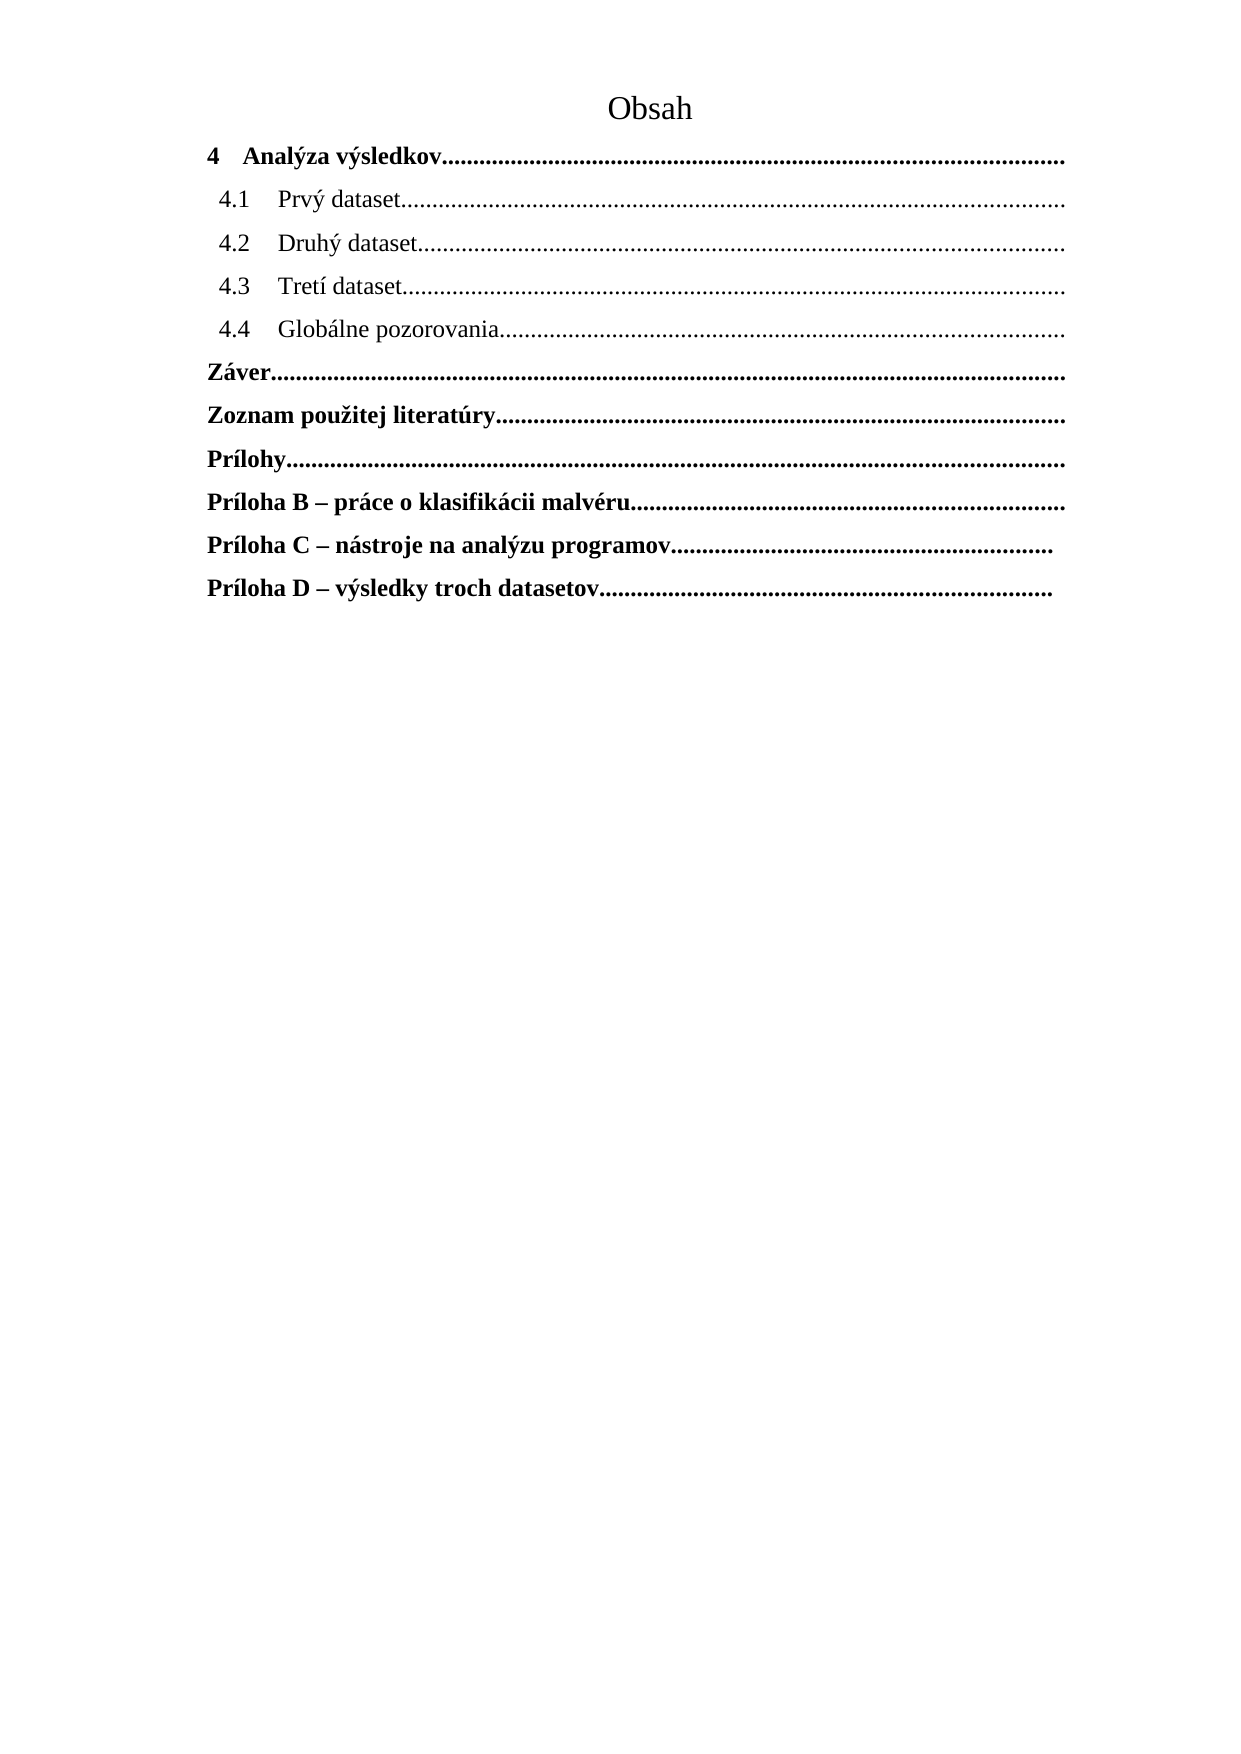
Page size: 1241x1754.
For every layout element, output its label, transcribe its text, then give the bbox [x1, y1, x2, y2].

text 4.3 Tretí dataset 76 [218, 271, 1033, 300]
text Záver 84 [207, 357, 1033, 386]
text Zoznam použitej literatúry 85 [207, 401, 1033, 429]
text Prílohy 98 [207, 444, 1033, 472]
text 4 Analýza výsledkov 67 [207, 141, 1033, 170]
text Príloha B – práce o klasifikácii malvéru 99 [207, 487, 1033, 516]
text 4.1 Prvý dataset 68 [218, 184, 1033, 213]
text Príloha D – výsledky troch datasetov 104 [207, 573, 1033, 602]
text 4.2 Druhý dataset 73 [218, 228, 1033, 256]
text 4.4 Globálne pozorovania 79 [218, 314, 1033, 343]
text Príloha C – nástroje na analýzu programov 103 [207, 530, 1033, 559]
